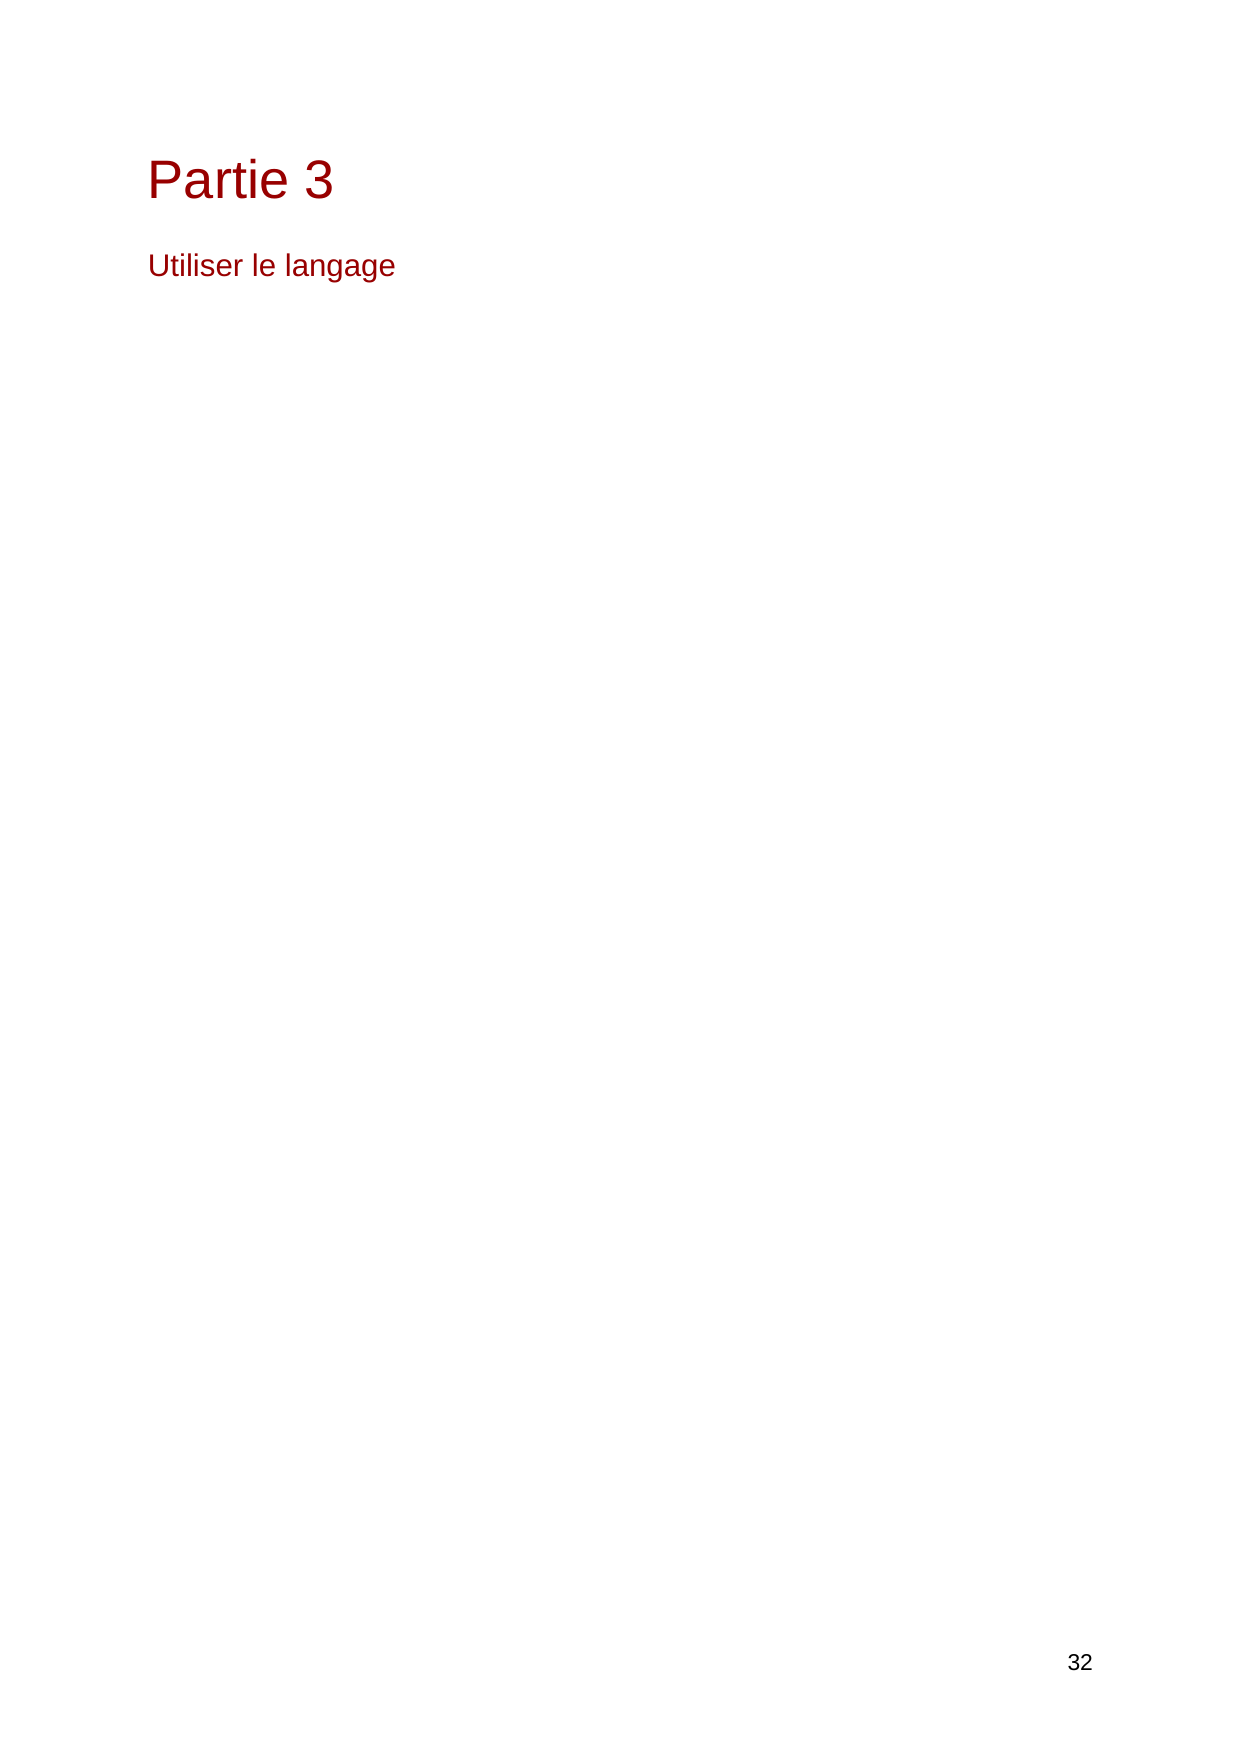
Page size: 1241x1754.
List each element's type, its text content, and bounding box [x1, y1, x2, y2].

title Partie 3 [148, 148, 1093, 210]
subtitle Utiliser le langage [148, 247, 1093, 283]
